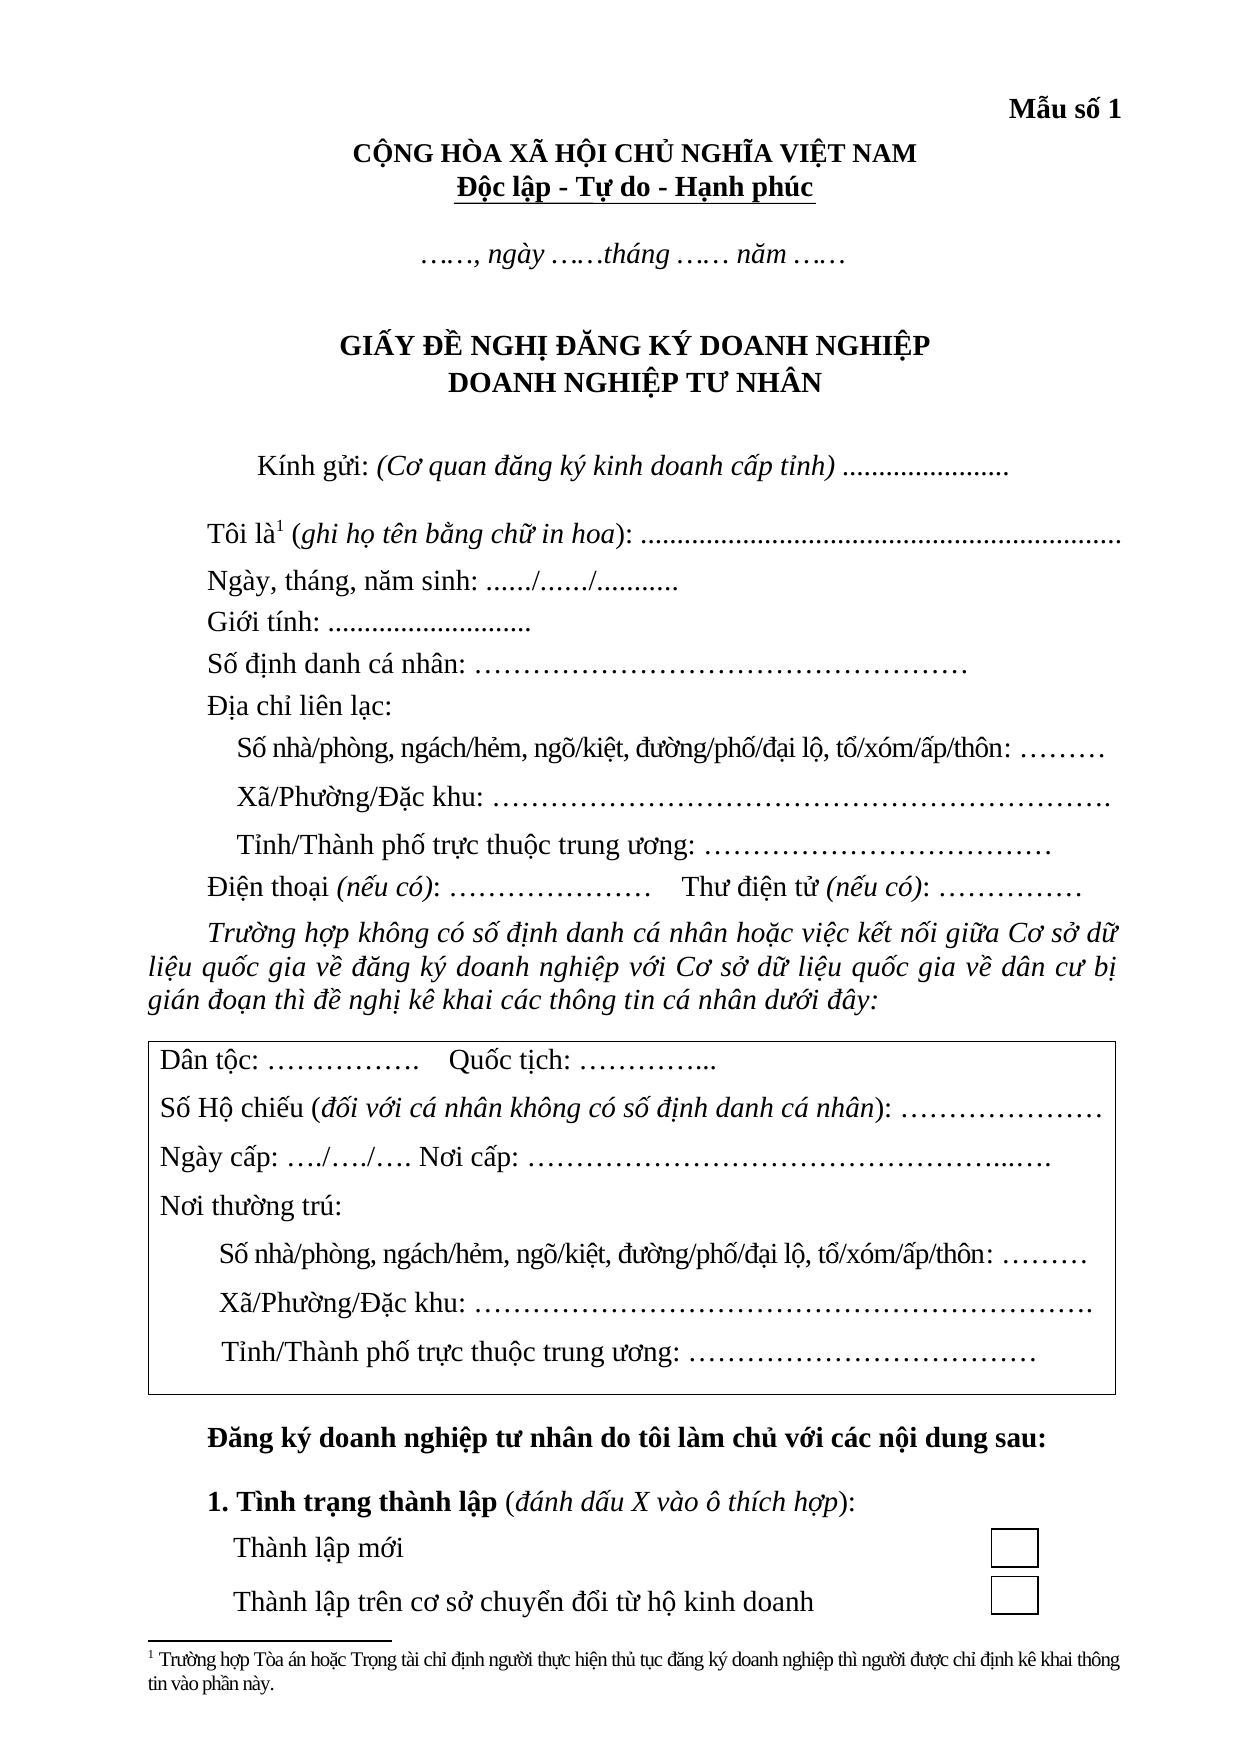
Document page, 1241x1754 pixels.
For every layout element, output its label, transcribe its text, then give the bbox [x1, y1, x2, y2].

text Trường hợp không có số định danh cá nhân hoặc việc kết nối giữa Cơ sở dữ liệu quốc gia về đăng ký doanh nghiệp với Cơ sở dữ liệu quốc gia về dân cư bị gián đoạn thì đề nghị kê khai các thông tin cá nhân dưới đây: [148, 915, 1122, 1016]
text Số định danh cá nhân: …………………………………………… [148, 646, 1122, 680]
text 1. Tình trạng thành lập (đánh dấu X vào ô thích hợp): [148, 1484, 1122, 1517]
text Ngày, tháng, năm sinh: / / [148, 563, 1122, 596]
text Địa chỉ liên lạc: [148, 688, 1122, 722]
table_header Thành lập mới [223, 1518, 955, 1567]
text ……, ngày ……tháng …… năm …… [148, 236, 1122, 269]
text Giới tính: [148, 604, 1122, 638]
table_header Dân tộc: ……………. Quốc tịch: …………... Số Hộ chiếu (đối với cá nhân không có số định danh cá nhân): ………………… Ngày cấp: …./…./…. Nơi cấp: …………………………………………...…. Nơi thường trú: Số nhà/phòng, ngách/hẻm, ngõ/kiệt, đường/phố/đại lộ, tổ/xóm/ấp/thôn: ……… Xã/Phường/Đặc khu: ………………………………………………………. Tỉnh/Thành phố trực thuộc trung ương: ……………………………… [149, 1042, 1115, 1394]
text Đăng ký doanh nghiệp tư nhân do tôi làm chủ với các nội dung sau: [148, 1420, 1122, 1454]
text GIẤY ĐỀ NGHỊ ĐĂNG KÝ DOANH NGHIỆP DOANH NGHIỆP TƯ NHÂN [148, 328, 1122, 398]
text Độc lập - Tự do - Hạnh phúc [148, 169, 1122, 202]
table_cell Thành lập trên cơ sở chuyển đổi từ hộ kinh doanh [223, 1567, 955, 1617]
table_cell [955, 1567, 1074, 1617]
text Kính gửi: (Cơ quan đăng ký kinh doanh cấp tỉnh) ....................... [148, 448, 1122, 482]
text CỘNG HÒA XÃ HỘI CHỦ NGHĨA VIỆT NAM [148, 137, 1122, 169]
table_header [955, 1518, 1074, 1567]
text Số nhà/phòng, ngách/hẻm, ngõ/kiệt, đường/phố/đại lộ, tổ/xóm/ấp/thôn: ……… [148, 730, 1122, 764]
text Tôi là (ghi họ tên bằng chữ in hoa): [148, 516, 1122, 549]
text Điện thoại (nếu có): ………………… Thư điện tử (nếu có): …………… [148, 869, 1122, 903]
text Xã/Phường/Đặc khu: ………………………………………………………. [148, 779, 1122, 812]
text Tỉnh/Thành phố trực thuộc trung ương: ……………………………… [148, 827, 1122, 861]
